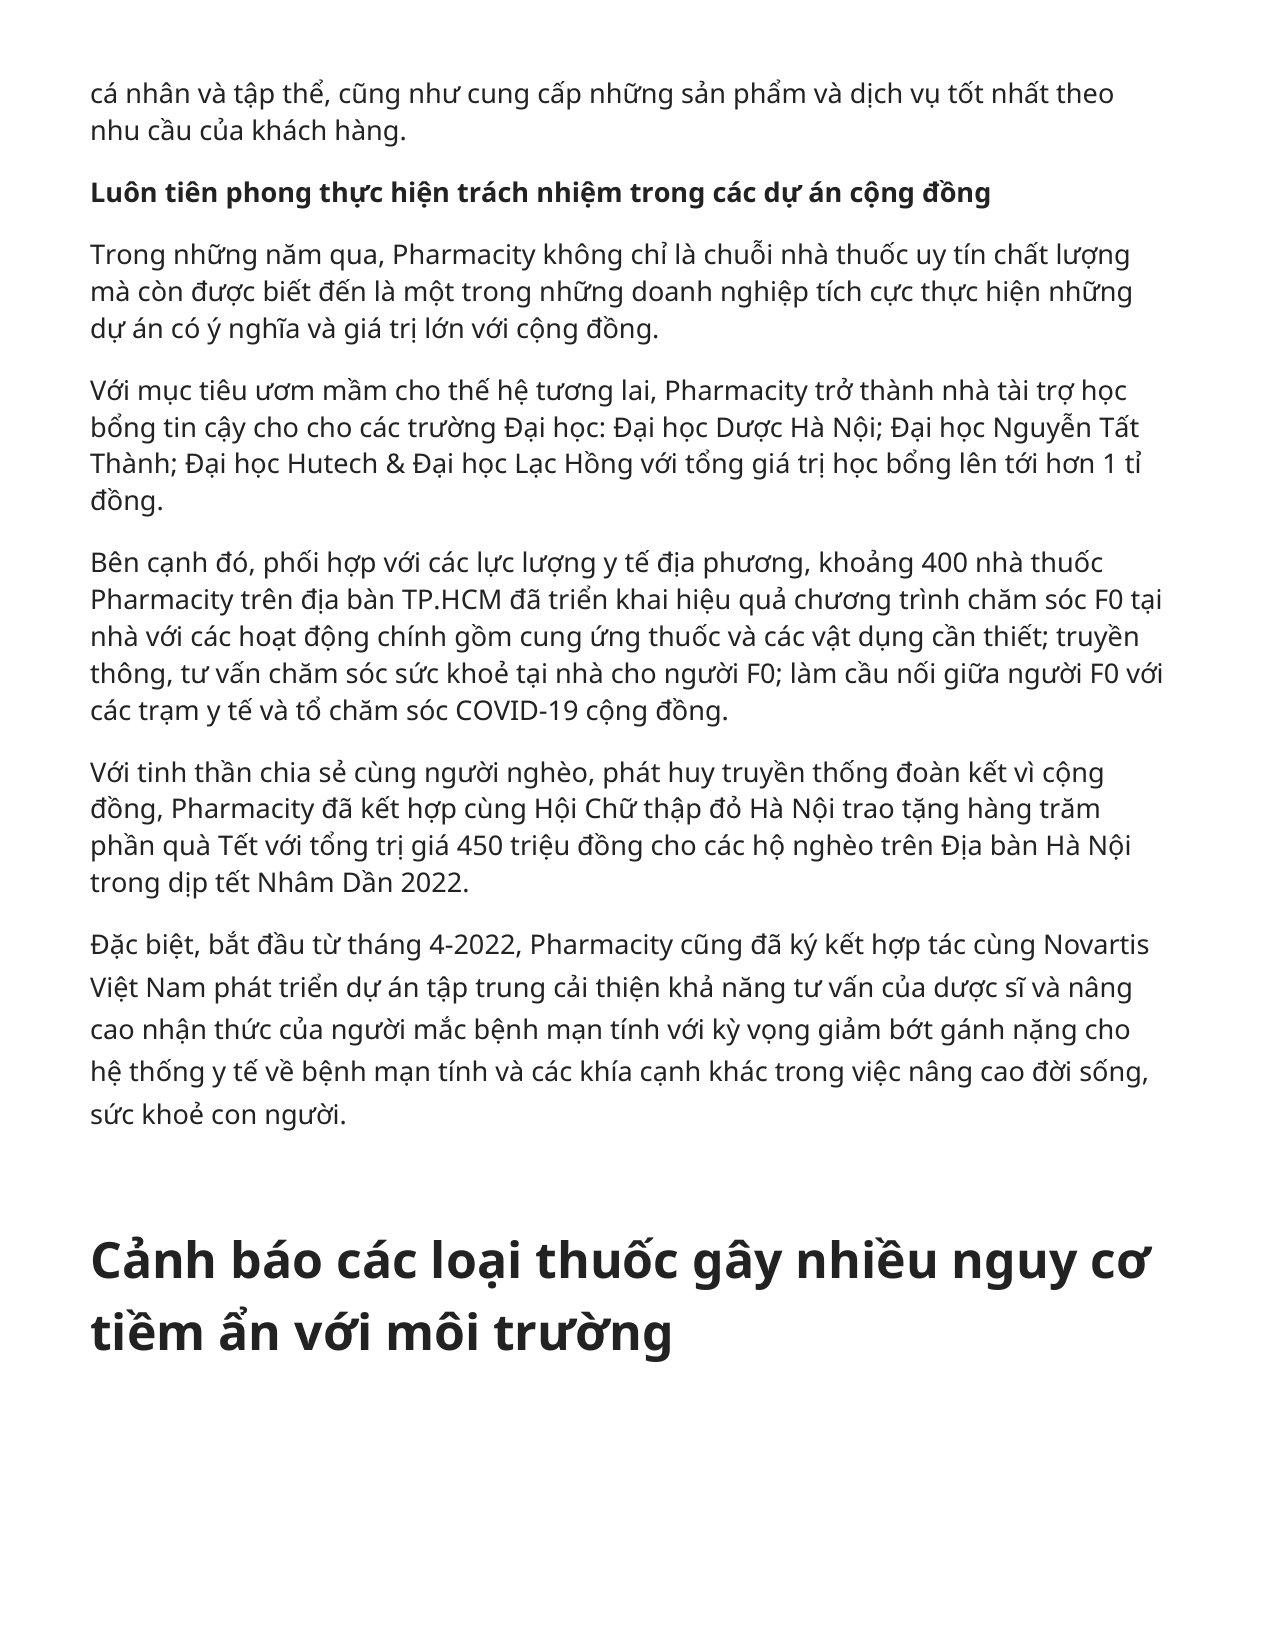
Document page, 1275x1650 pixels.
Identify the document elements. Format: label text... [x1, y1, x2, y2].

text Luôn tiên phong thực hiện trách nhiệm trong các dự án cộng đồng [90, 174, 1170, 211]
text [90, 75, 1170, 149]
text Trong những năm qua, Pharmacity không chỉ là chuỗi nhà thuốc uy tín chất lượng mà còn được biết đến là một trong những doanh nghiệp tích cực thực hiện những dự án có ý nghĩa và giá trị lớn với cộng đồng. [90, 236, 1170, 346]
subtitle Cảnh báo các loại thuốc gây nhiều nguy cơ tiềm ẩn với môi trường [90, 1222, 1170, 1365]
text Đặc biệt, bắt đầu từ tháng 4-2022, Pharmacity cũng đã ký kết hợp tác cùng Novartis Việt Nam phát triển dự án tập trung cải thiện khả năng tư vấn của dược sĩ và nâng cao nhận thức của người mắc bệnh mạn tính với kỳ vọng giảm bớt gánh nặng cho hệ thống y tế về bệnh mạn tính và các khía cạnh khác trong việc nâng cao đời sống, sức khoẻ con người. [90, 926, 1170, 1132]
text Bên cạnh đó, phối hợp với các lực lượng y tế địa phương, khoảng 400 nhà thuốc Pharmacity trên địa bàn TP.HCM đã triển khai hiệu quả chương trình chăm sóc F0 tại nhà với các hoạt động chính gồm cung ứng thuốc và các vật dụng cần thiết; truyền thông, tư vấn chăm sóc sức khoẻ tại nhà cho người F0; làm cầu nối giữa người F0 với các trạm y tế và tổ chăm sóc COVID-19 cộng đồng. [90, 544, 1170, 728]
text Với mục tiêu ươm mầm cho thế hệ tương lai, Pharmacity trở thành nhà tài trợ học bổng tin cậy cho cho các trường Đại học: Đại học Dược Hà Nội; Đại học Nguyễn Tất Thành; Đại học Hutech & Đại học Lạc Hồng với tổng giá trị học bổng lên tới hơn 1 tỉ đồng. [90, 371, 1170, 519]
text Với tinh thần chia sẻ cùng người nghèo, phát huy truyền thống đoàn kết vì cộng đồng, Pharmacity đã kết hợp cùng Hội Chữ thập đỏ Hà Nội trao tặng hàng trăm phần quà Tết với tổng trị giá 450 triệu đồng cho các hộ nghèo trên Địa bàn Hà Nội trong dịp tết Nhâm Dần 2022. [90, 753, 1170, 901]
